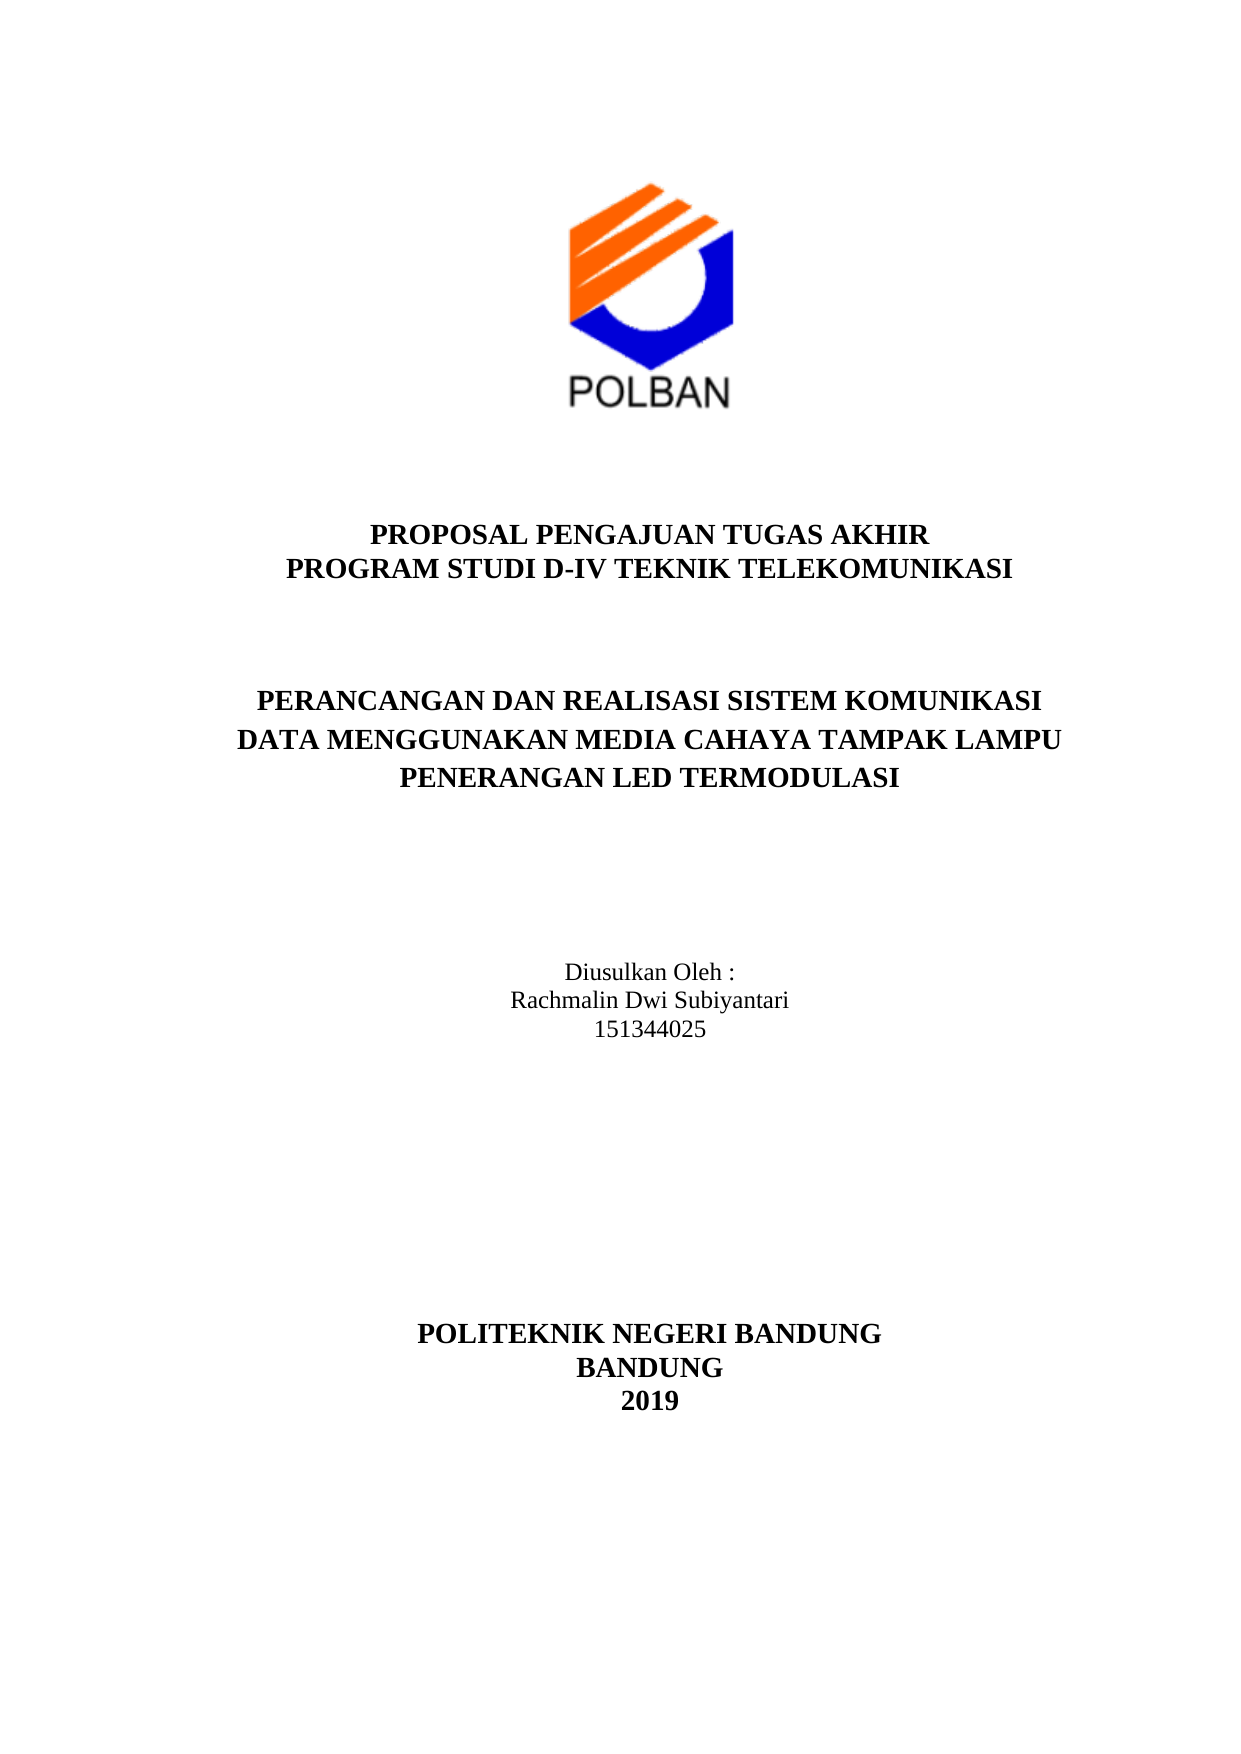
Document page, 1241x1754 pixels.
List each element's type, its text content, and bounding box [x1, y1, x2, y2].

text PROPOSAL PENGAJUAN TUGAS AKHIR [236, 517, 1063, 551]
text Rachmalin Dwi Subiyantari [236, 986, 1063, 1014]
text PERANCANGAN DAN REALISASI SISTEM KOMUNIKASI DATA MENGGUNAKAN MEDIA CAHAYA TAMPAK LAMPU PENERANGAN LED TERMODULASI [236, 683, 1063, 794]
text BANDUNG [236, 1350, 1063, 1383]
text PROGRAM STUDI D-IV TEKNIK TELEKOMUNIKASI [236, 551, 1063, 584]
text 151344025 [236, 1014, 1063, 1043]
text POLITEKNIK NEGERI BANDUNG [236, 1316, 1063, 1350]
text 2019 [236, 1383, 1063, 1417]
picture [550, 177, 749, 414]
text Diusulkan Oleh : [236, 957, 1063, 986]
